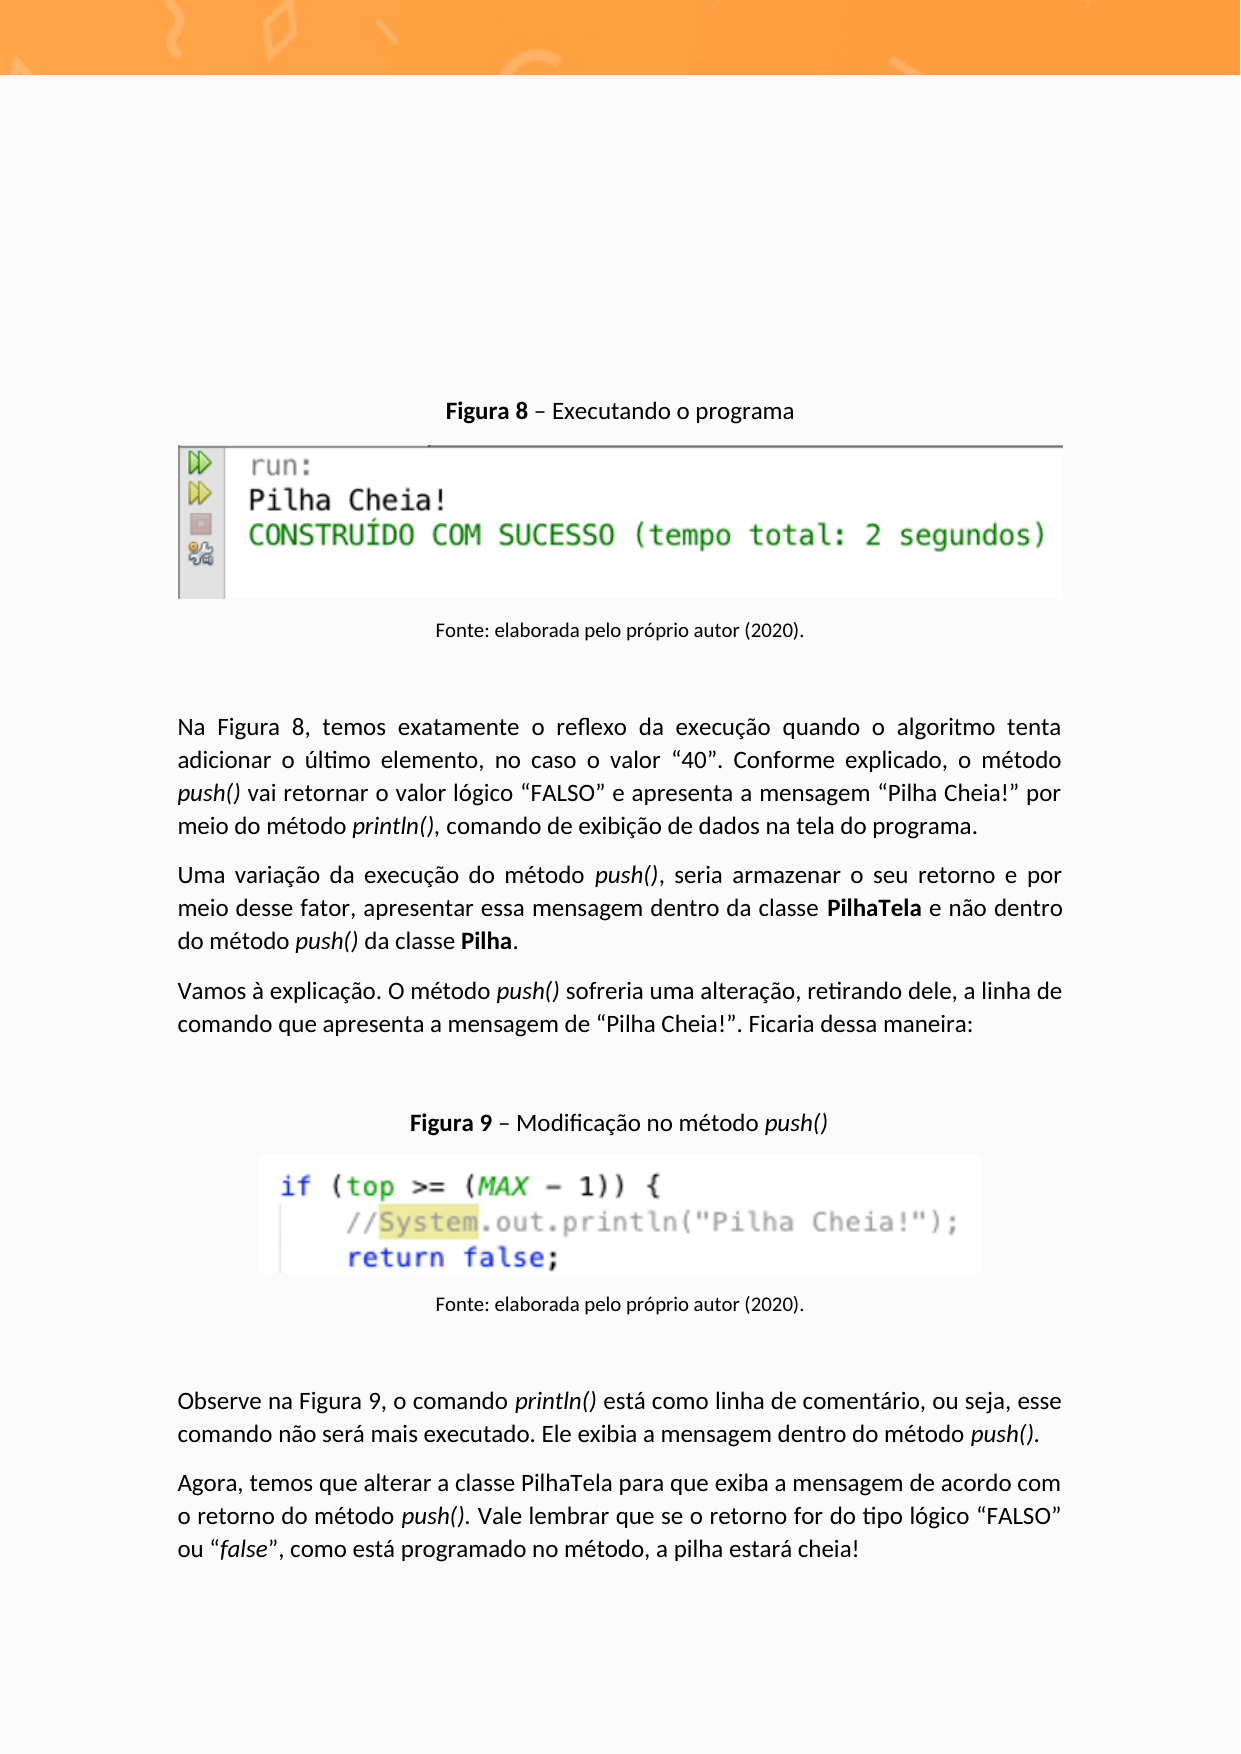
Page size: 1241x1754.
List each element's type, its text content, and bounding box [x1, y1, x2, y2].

text Figura 8 – Executando o programa [177, 396, 1063, 426]
text Vamos à explicação. O método push() sofreria uma alteração, retirando dele, a linha de comando que apresenta a mensagem de “Pilha Cheia!”. Ficaria dessa maneira: [177, 975, 1063, 1038]
text Fonte: elaborada pelo próprio autor (2020). [177, 618, 1063, 643]
text Na Figura 8, temos exatamente o reflexo da execução quando o algoritmo tenta adicionar o último elemento, no caso o valor “40”. Conforme explicado, o método push() vai retornar o valor lógico “FALSO” e apresenta a mensagem “Pilha Cheia!” por meio do método println(), comando de exibição de dados na tela do programa. [177, 711, 1063, 841]
picture [177, 445, 1063, 599]
picture [258, 1156, 982, 1273]
text Fonte: elaborada pelo próprio autor (2020). [177, 1291, 1063, 1317]
picture [0, 0, 1241, 75]
text Observe na Figura 9, o comando println() está como linha de comentário, ou seja, esse comando não será mais executado. Ele exibia a mensagem dentro do método push(). [177, 1385, 1063, 1448]
text Uma variação da execução do método push(), seria armazenar o seu retorno e por meio desse fator, apresentar essa mensagem dentro da classe PilhaTela e não dentro do método push() da classe Pilha. [177, 860, 1063, 956]
text Figura 9 – Modificação no método push() [177, 1107, 1063, 1138]
text Agora, temos que alterar a classe PilhaTela para que exiba a mensagem de acordo com o retorno do método push(). Vale lembrar que se o retorno for do tipo lógico “FALSO” ou “false”, como está programado no método, a pilha estará cheia! [177, 1467, 1063, 1564]
